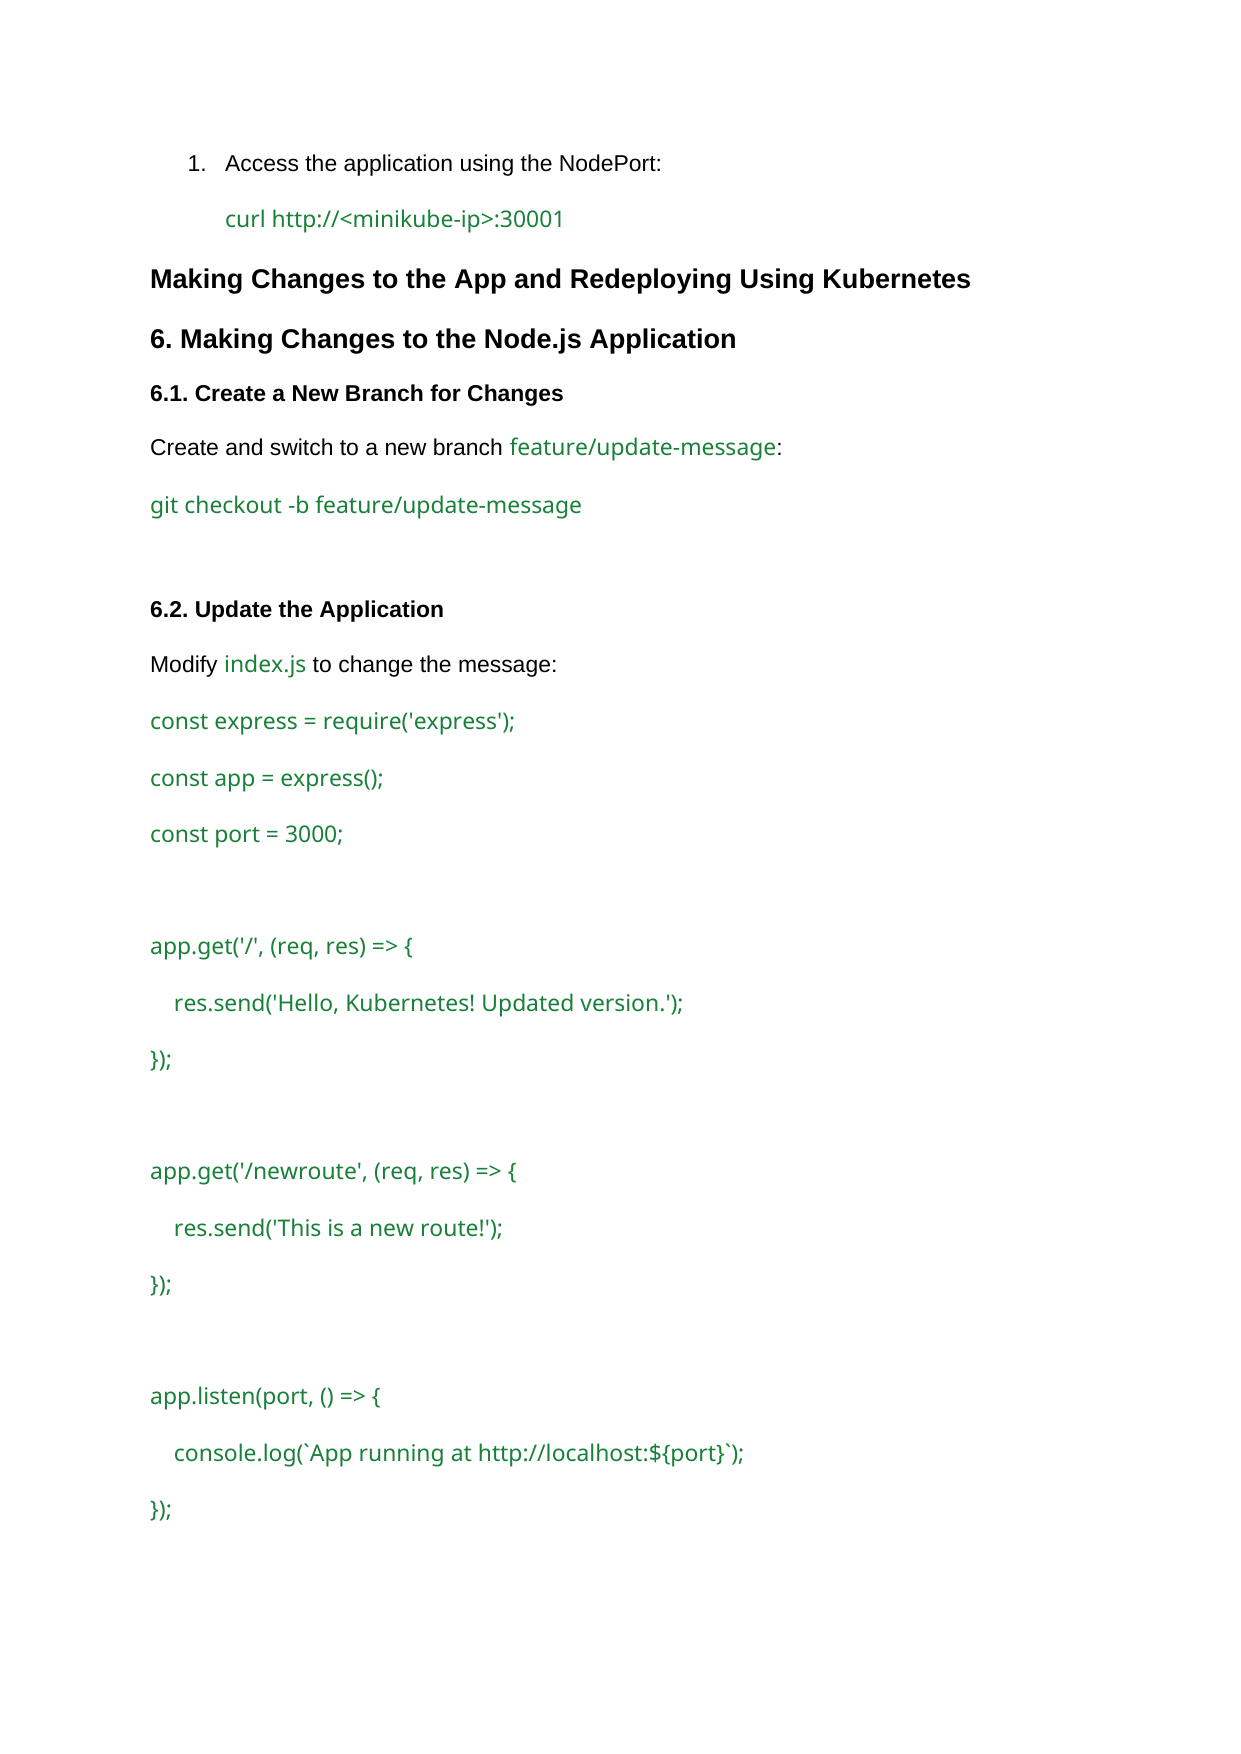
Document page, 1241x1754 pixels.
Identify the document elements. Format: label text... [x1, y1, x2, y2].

text const app = express(); [150, 762, 1090, 793]
text Modify index.js to change the message: const express = require('express'); [150, 648, 1090, 737]
text 6.2. Update the Application [150, 596, 1090, 623]
text }); [150, 1268, 1090, 1299]
text app.get('/', (req, res) => { [150, 930, 1090, 962]
text app.get('/newroute', (req, res) => { [150, 1155, 1090, 1187]
subtitle Making Changes to the App and Redeploying Using Kubernetes [150, 263, 1090, 294]
text res.send('Hello, Kubernetes! Updated version.'); [150, 987, 1090, 1018]
text Create and switch to a new branch feature/update-message: git checkout -b feature/update-message [150, 431, 1090, 520]
text const port = 3000; [150, 818, 1090, 849]
text console.log(`App running at http://localhost:${port}`); [150, 1437, 1090, 1468]
text 6.1. Create a New Branch for Changes [150, 380, 1090, 406]
text }); [150, 1043, 1090, 1074]
text res.send('This is a new route!'); [150, 1212, 1090, 1243]
text app.listen(port, () => { [150, 1380, 1090, 1412]
text }); [150, 1493, 1090, 1524]
subtitle 6. Making Changes to the Node.js Application [150, 323, 1090, 355]
list Access the application using the NodePort: curl http://<minikube-ip>:30001 [187, 150, 1090, 234]
